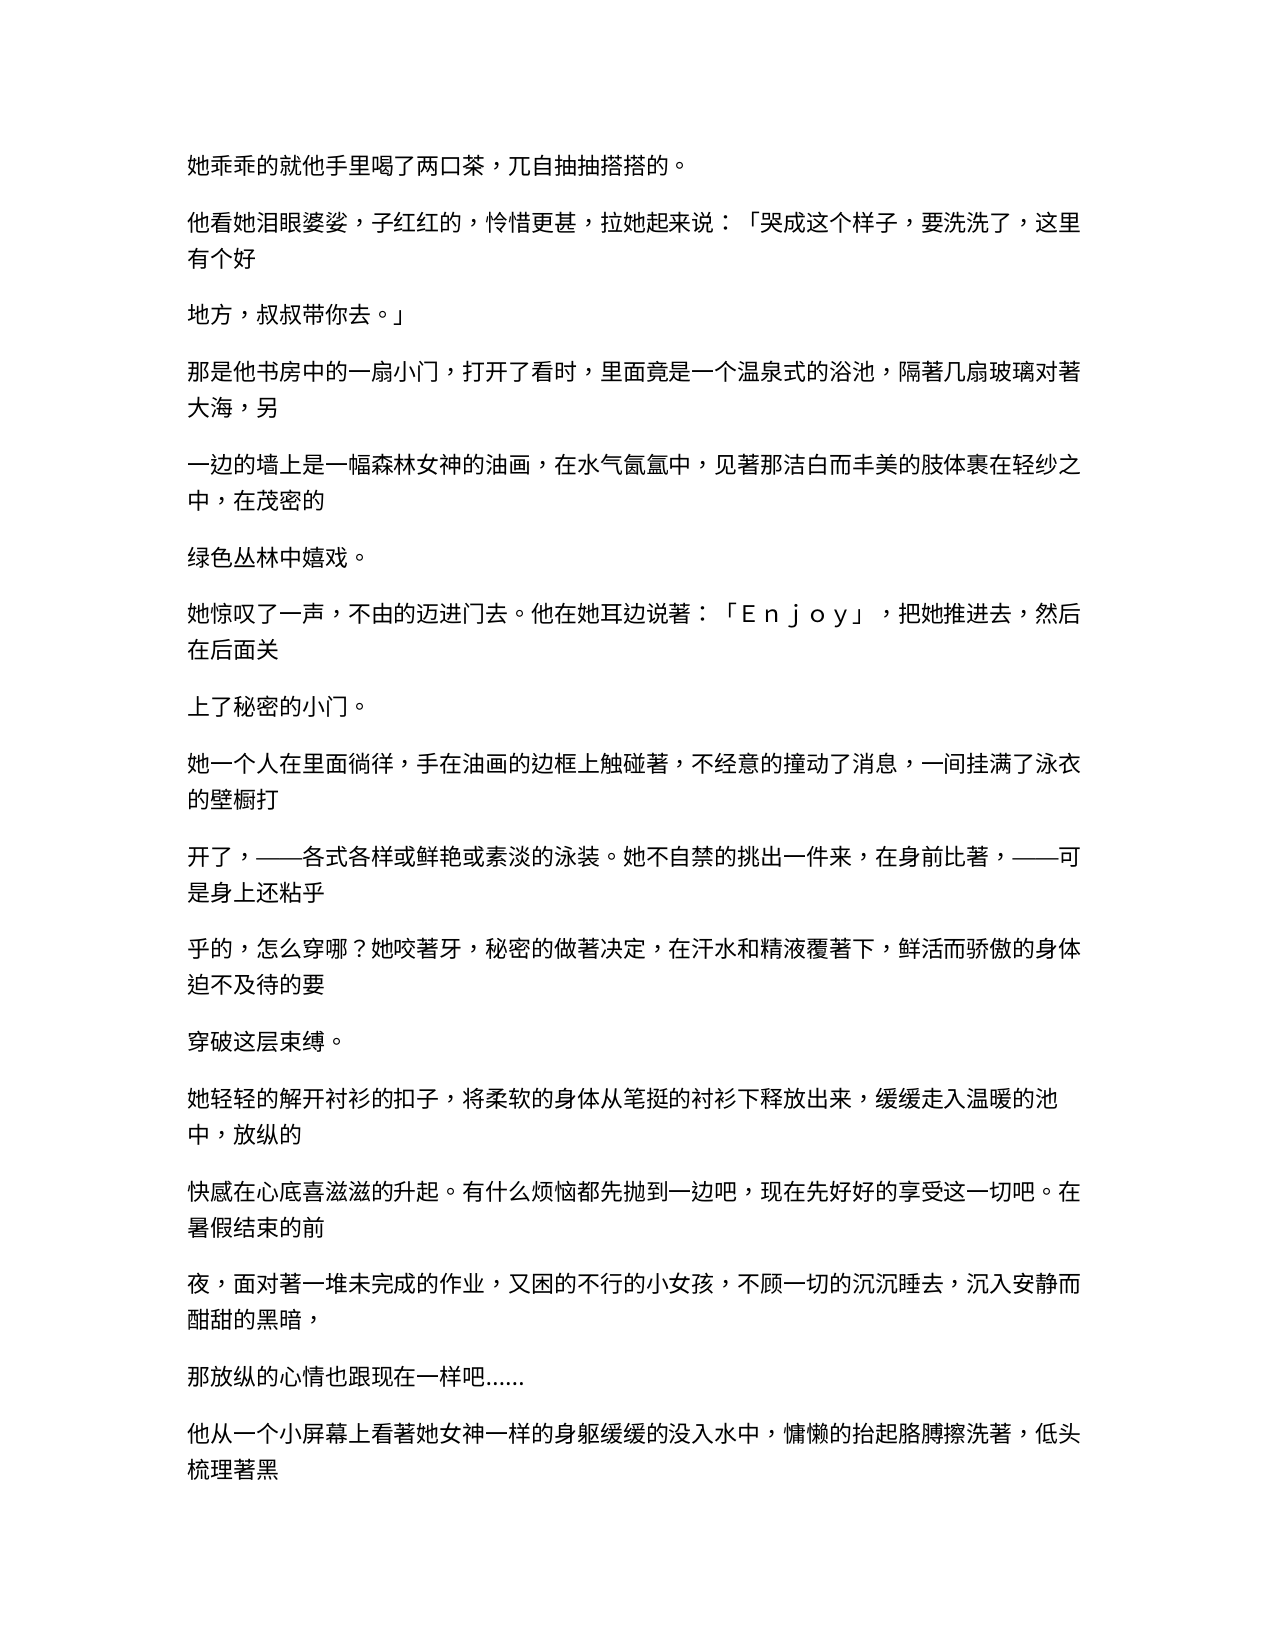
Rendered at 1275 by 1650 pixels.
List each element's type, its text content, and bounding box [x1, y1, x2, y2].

text 那放纵的心情也跟现在一样吧…… [187, 1361, 1087, 1392]
text 她一个人在里面徜徉，手在油画的边框上触碰著，不经意的撞动了消息，一间挂满了泳衣的壁橱打 [187, 748, 1087, 815]
text 夜，面对著一堆未完成的作业，又困的不行的小女孩，不顾一切的沉沉睡去，沉入安静而酣甜的黑暗， [187, 1268, 1087, 1335]
text 那是他书房中的一扇小门，打开了看时，里面竟是一个温泉式的浴池，隔著几扇玻璃对著大海，另 [187, 356, 1087, 423]
text 开了，——各式各样或鲜艳或素淡的泳装。她不自禁的挑出一件来，在身前比著，——可是身上还粘乎 [187, 841, 1087, 908]
text 一边的墙上是一幅森林女神的油画，在水气氤氲中，见著那洁白而丰美的肢体裹在轻纱之中，在茂密的 [187, 449, 1087, 516]
text 快感在心底喜滋滋的升起。有什么烦恼都先抛到一边吧，现在先好好的享受这一切吧。在暑假结束的前 [187, 1176, 1087, 1243]
text 上了秘密的小门。 [187, 691, 1087, 722]
text 她惊叹了一声，不由的迈进门去。他在她耳边说著：「Ｅｎｊｏｙ」，把她推进去，然后在后面关 [187, 598, 1087, 666]
text 她轻轻的解开衬衫的扣子，将柔软的身体从笔挺的衬衫下释放出来，缓缓走入温暖的池中，放纵的 [187, 1083, 1087, 1150]
text 他看她泪眼婆娑，子红红的，怜惜更甚，拉她起来说：「哭成这个样子，要洗洗了，这里有个好 [187, 207, 1087, 274]
text 穿破这层束缚。 [187, 1026, 1087, 1057]
text 地方，叔叔带你去。」 [187, 299, 1087, 331]
text 乎的，怎么穿哪？她咬著牙，秘密的做著决定，在汗水和精液覆著下，鲜活而骄傲的身体迫不及待的要 [187, 933, 1087, 1001]
text 他从一个小屏幕上看著她女神一样的身躯缓缓的没入水中，慵懒的抬起胳膊擦洗著，低头梳理著黑 [187, 1418, 1087, 1485]
text 绿色丛林中嬉戏。 [187, 542, 1087, 573]
text 她乖乖的就他手里喝了两口茶，兀自抽抽搭搭的。 [187, 150, 1087, 181]
